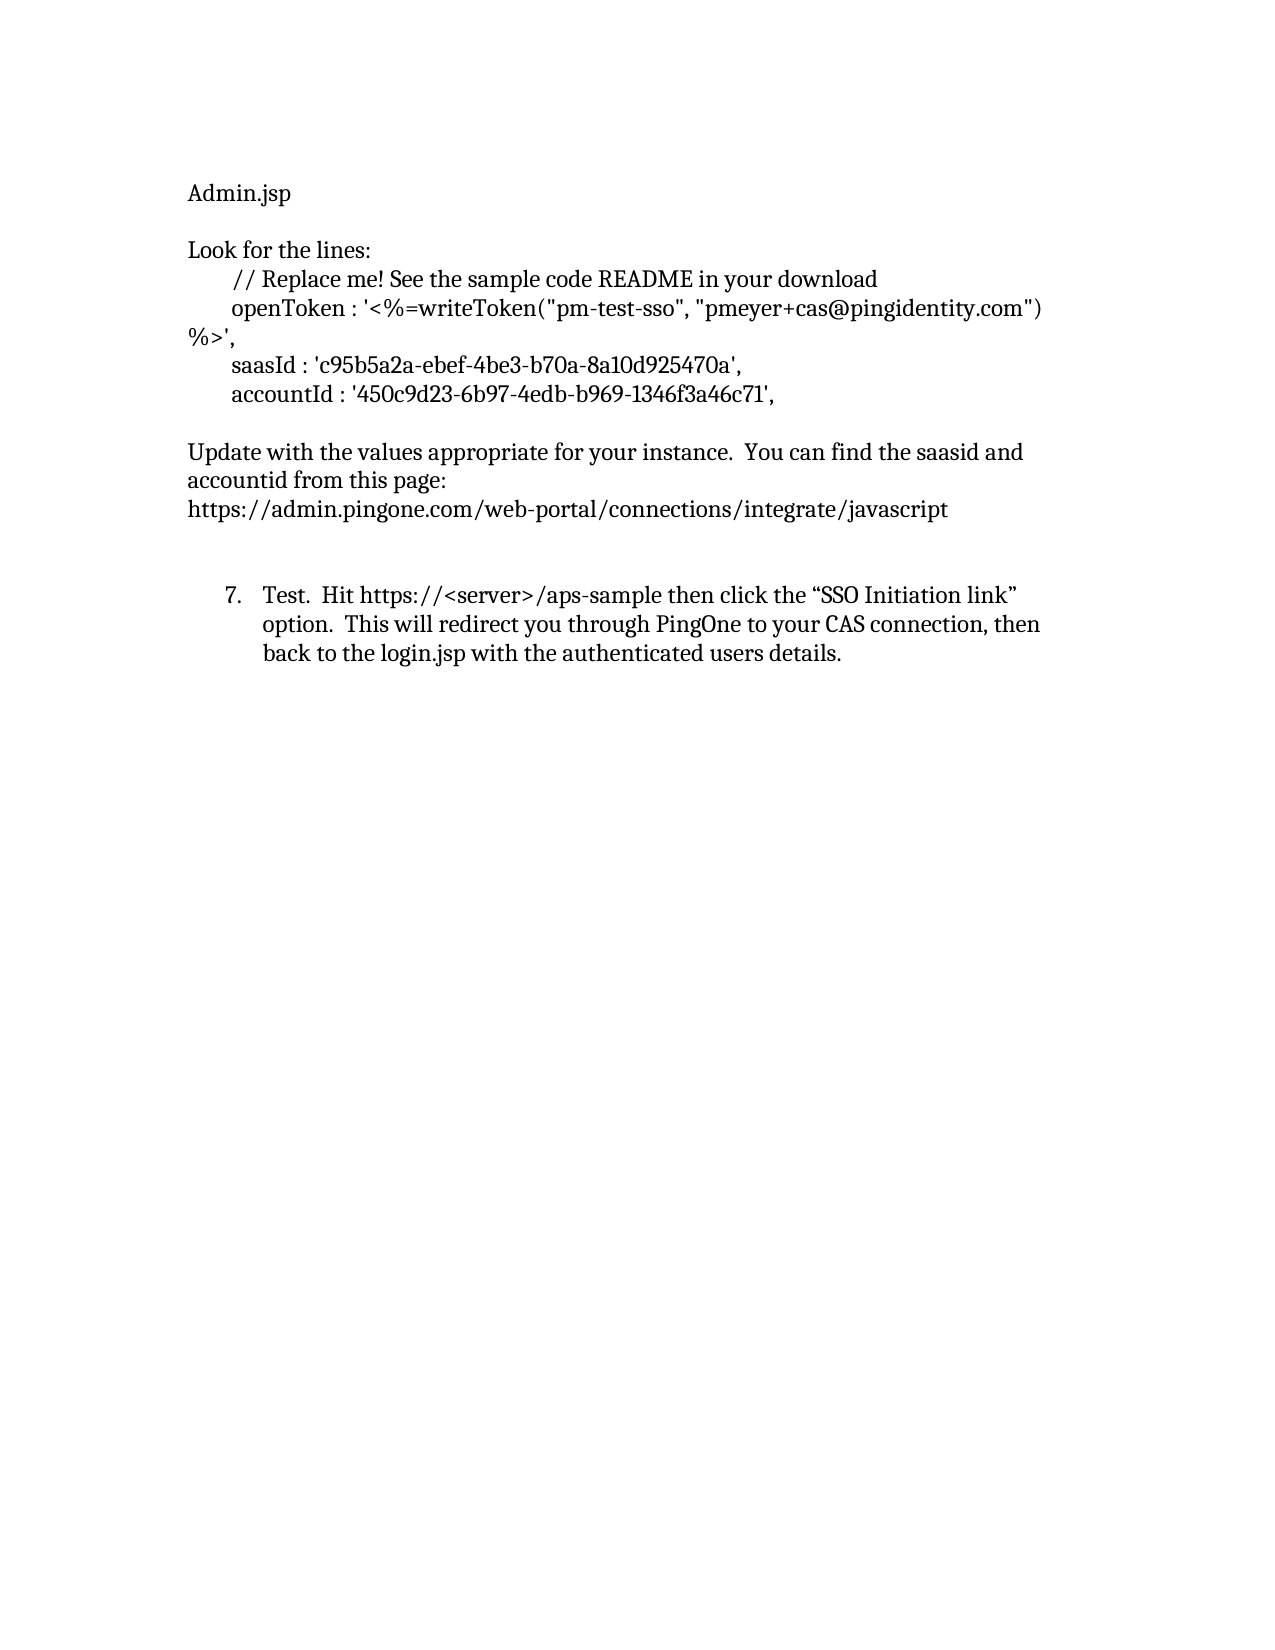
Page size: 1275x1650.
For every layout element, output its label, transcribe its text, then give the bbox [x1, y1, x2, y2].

text Update with the values appropriate for your instance. You can find the saasid and accountid from this page: https://admin.pingone.com/web-portal/connections/integrate/javascript [187, 437, 1087, 524]
text saasId : 'c95b5a2a-ebef-4be3-b70a-8a10d925470a', [187, 351, 1087, 380]
text Look for the lines: [187, 236, 1087, 265]
text Admin.jsp [187, 179, 1087, 207]
text accountId : '450c9d23-6b97-4edb-b969-1346f3a46c71', [187, 380, 1087, 409]
text // Replace me! See the sample code README in your download [187, 265, 1087, 294]
text openToken : '<%=writeToken("pm-test-sso", "pmeyer+cas@pingidentity.com")%>', [187, 294, 1087, 351]
list Test. Hit https://<server>/aps-sample then click the “SSO Initiation link” option. This will redirect you through PingOne to your CAS connection, then back to the login.jsp with the authenticated users details. [225, 581, 1087, 667]
